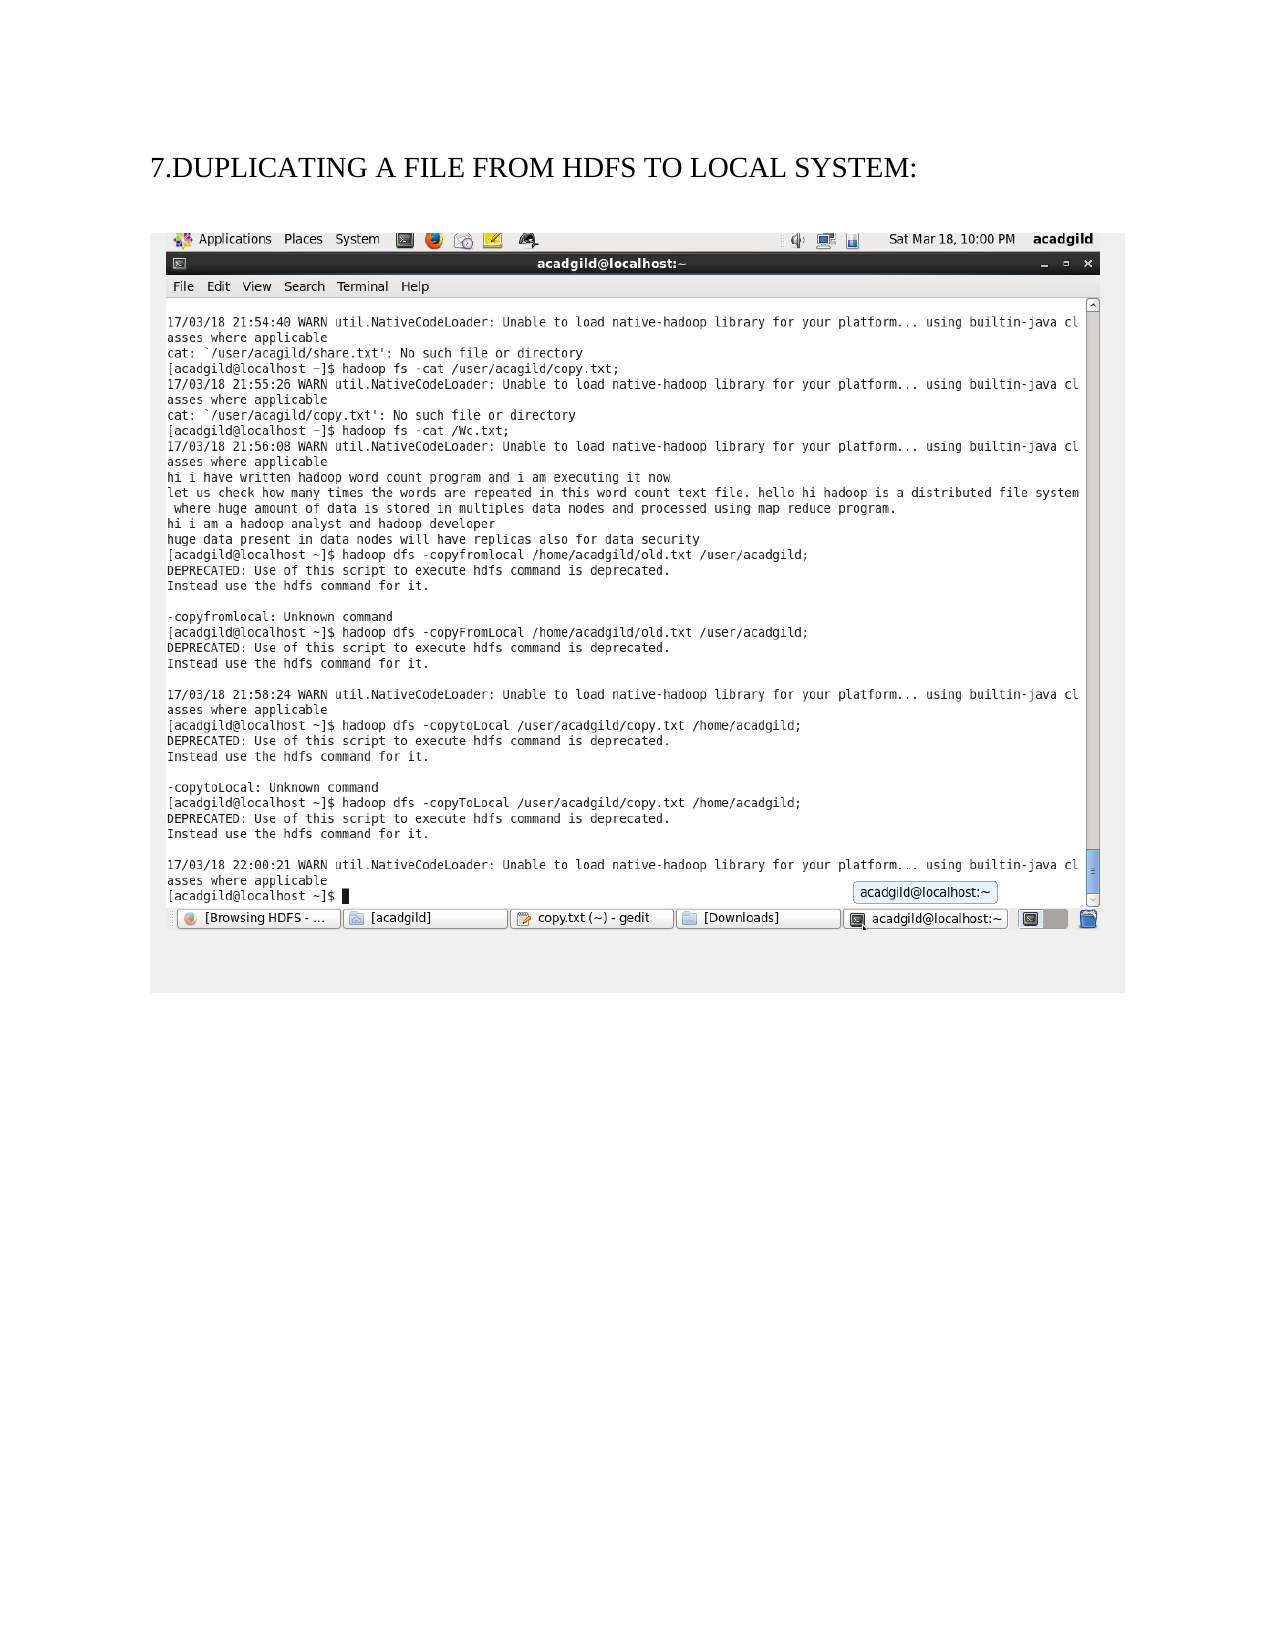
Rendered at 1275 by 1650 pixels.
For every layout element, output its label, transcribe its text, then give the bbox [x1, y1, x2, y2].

text 7.DUPLICATING A FILE FROM HDFS TO LOCAL SYSTEM: [150, 150, 1125, 183]
picture [150, 233, 1125, 993]
